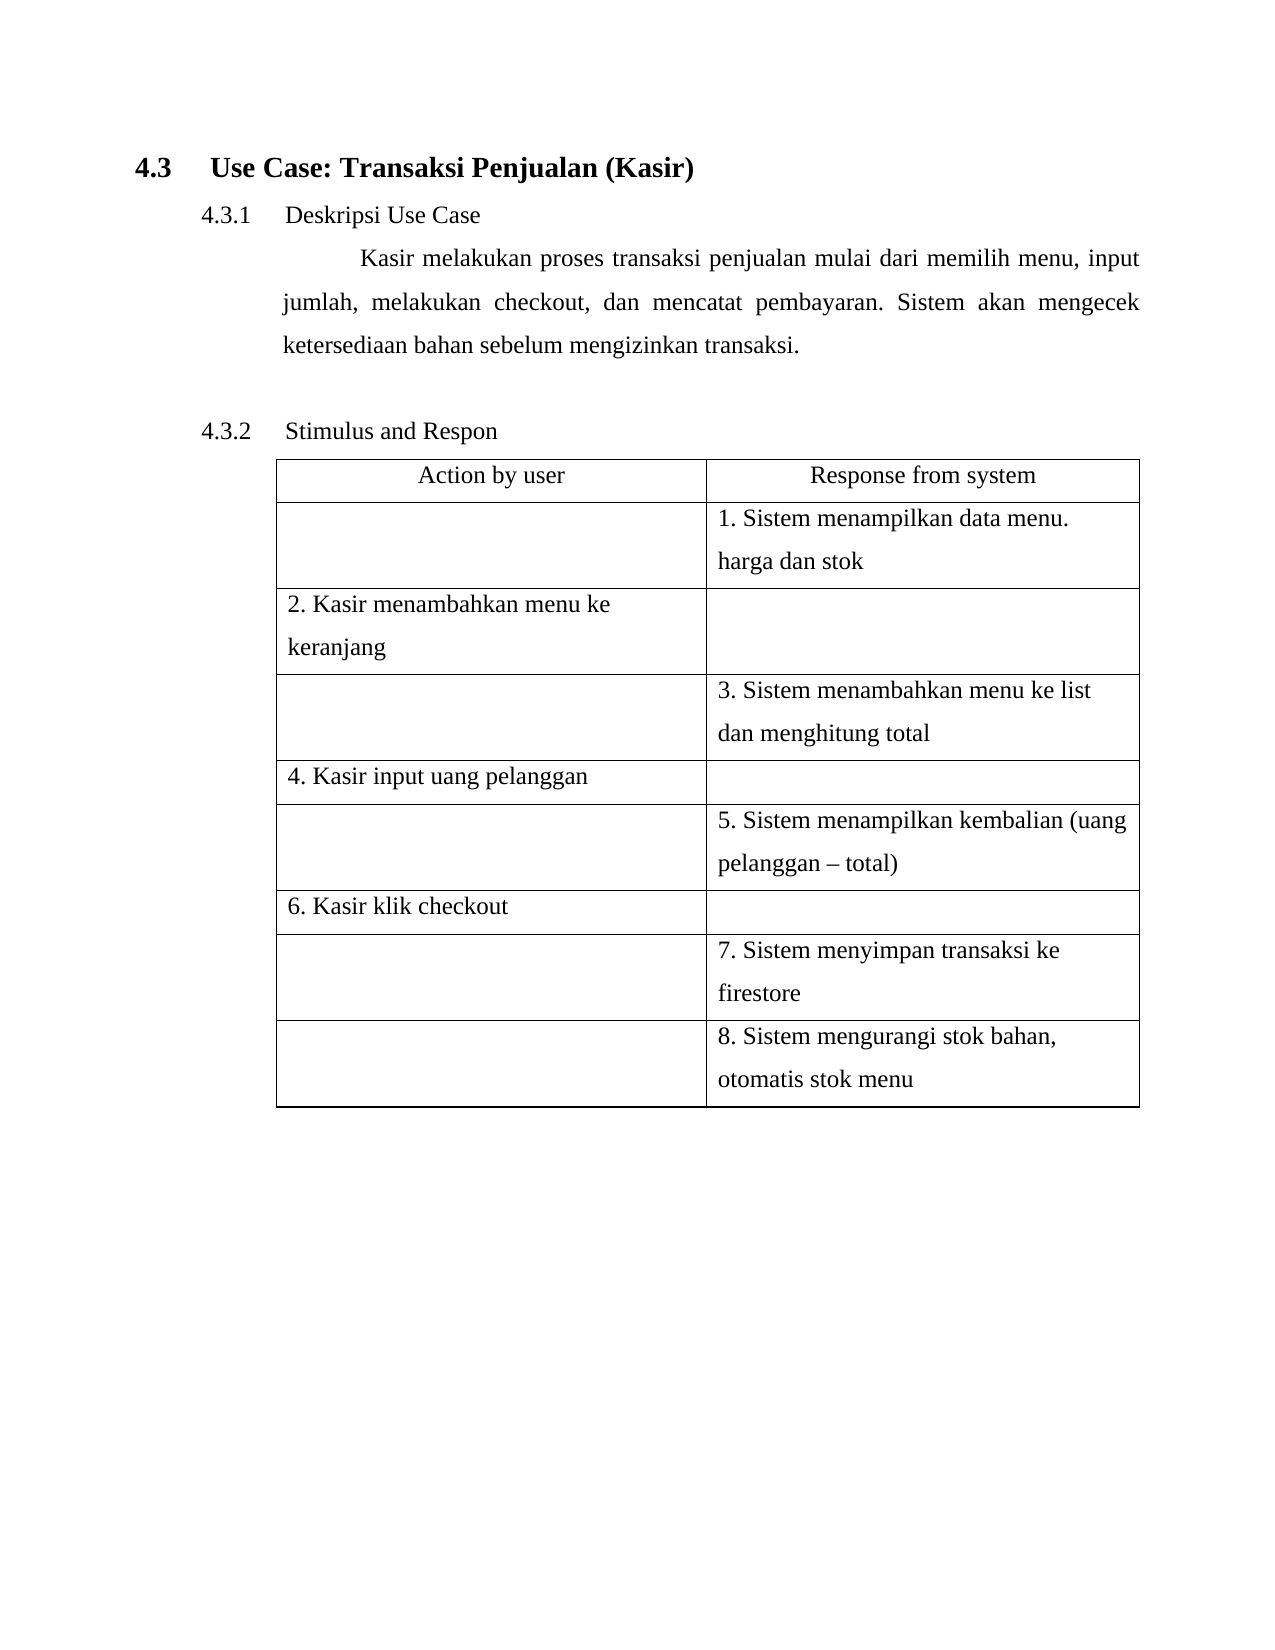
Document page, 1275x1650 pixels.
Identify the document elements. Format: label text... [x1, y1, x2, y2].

text Kasir melakukan proses transaksi penjualan mulai dari memilih menu, input jumlah, melakukan checkout, dan mencatat pembayaran. Sistem akan mengecek ketersediaan bahan sebelum mengizinkan transaksi. [283, 243, 1140, 358]
table_cell 4. Kasir input uang pelanggan [277, 761, 706, 804]
table_cell 8. Sistem mengurangi stok bahan, otomatis stok menu [707, 1021, 1139, 1106]
table_cell 7. Sistem menyimpan transaksi ke firestore [707, 935, 1139, 1020]
table_cell [707, 761, 1139, 804]
table_cell 3. Sistem menambahkan menu ke list dan menghitung total [707, 675, 1139, 760]
table_header Action by user [277, 460, 706, 502]
table_cell [277, 675, 706, 760]
table_cell [277, 503, 706, 588]
table_cell 5. Sistem menampilkan kembalian (uang pelanggan – total) [707, 805, 1139, 890]
table_cell 1. Sistem menampilkan data menu. harga dan stok [707, 503, 1139, 588]
text 4.3.1 Deskripsi Use Case [201, 200, 1140, 229]
table_cell [277, 935, 706, 1020]
table_cell 6. Kasir klik checkout [277, 891, 706, 934]
table_header Response from system [707, 460, 1139, 502]
table_cell [707, 589, 1139, 674]
text 4.3.2 Stimulus and Respon [201, 416, 1140, 445]
table_cell [277, 1021, 706, 1106]
table_cell [707, 891, 1139, 934]
subtitle Use Case: Transaksi Penjualan (Kasir) [135, 150, 1140, 183]
table_cell [277, 805, 706, 890]
table_cell 2. Kasir menambahkan menu ke keranjang [277, 589, 706, 674]
